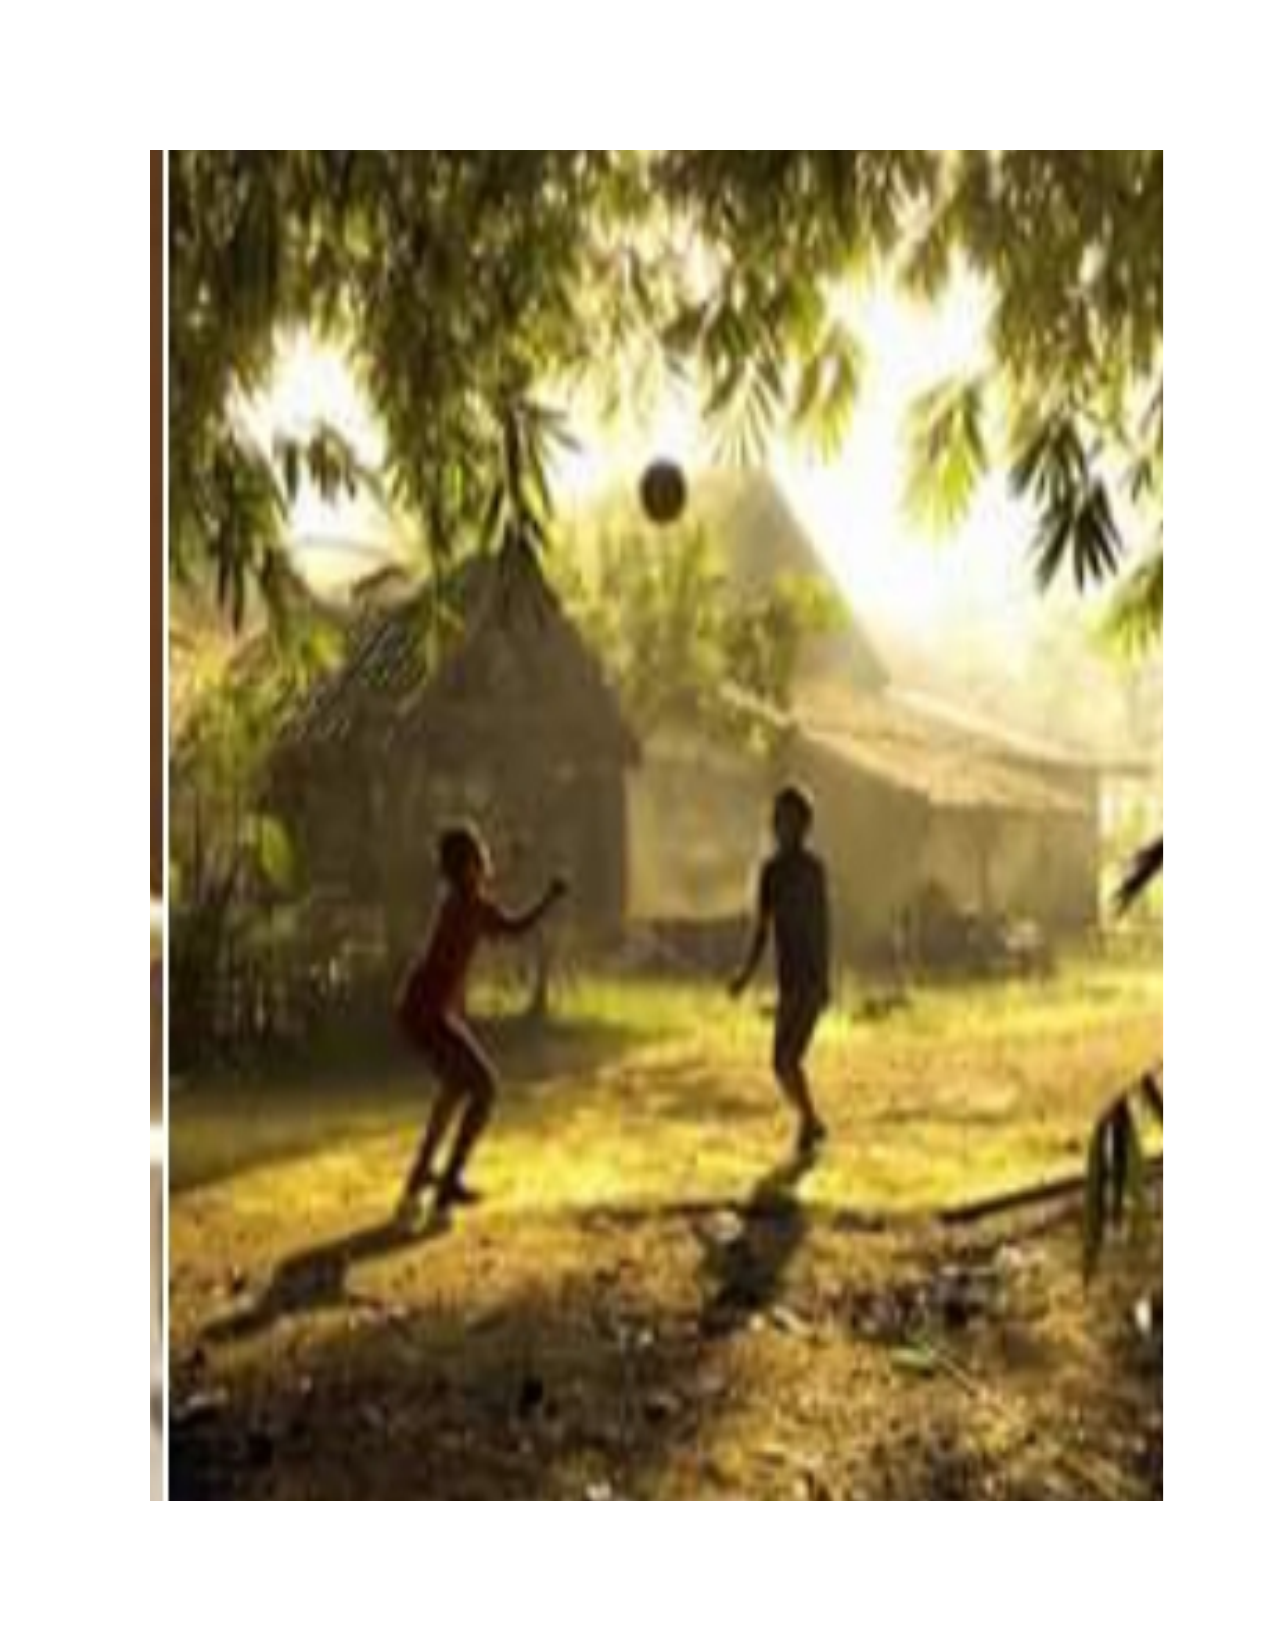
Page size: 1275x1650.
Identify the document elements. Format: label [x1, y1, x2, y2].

picture [150, 150, 1164, 1501]
